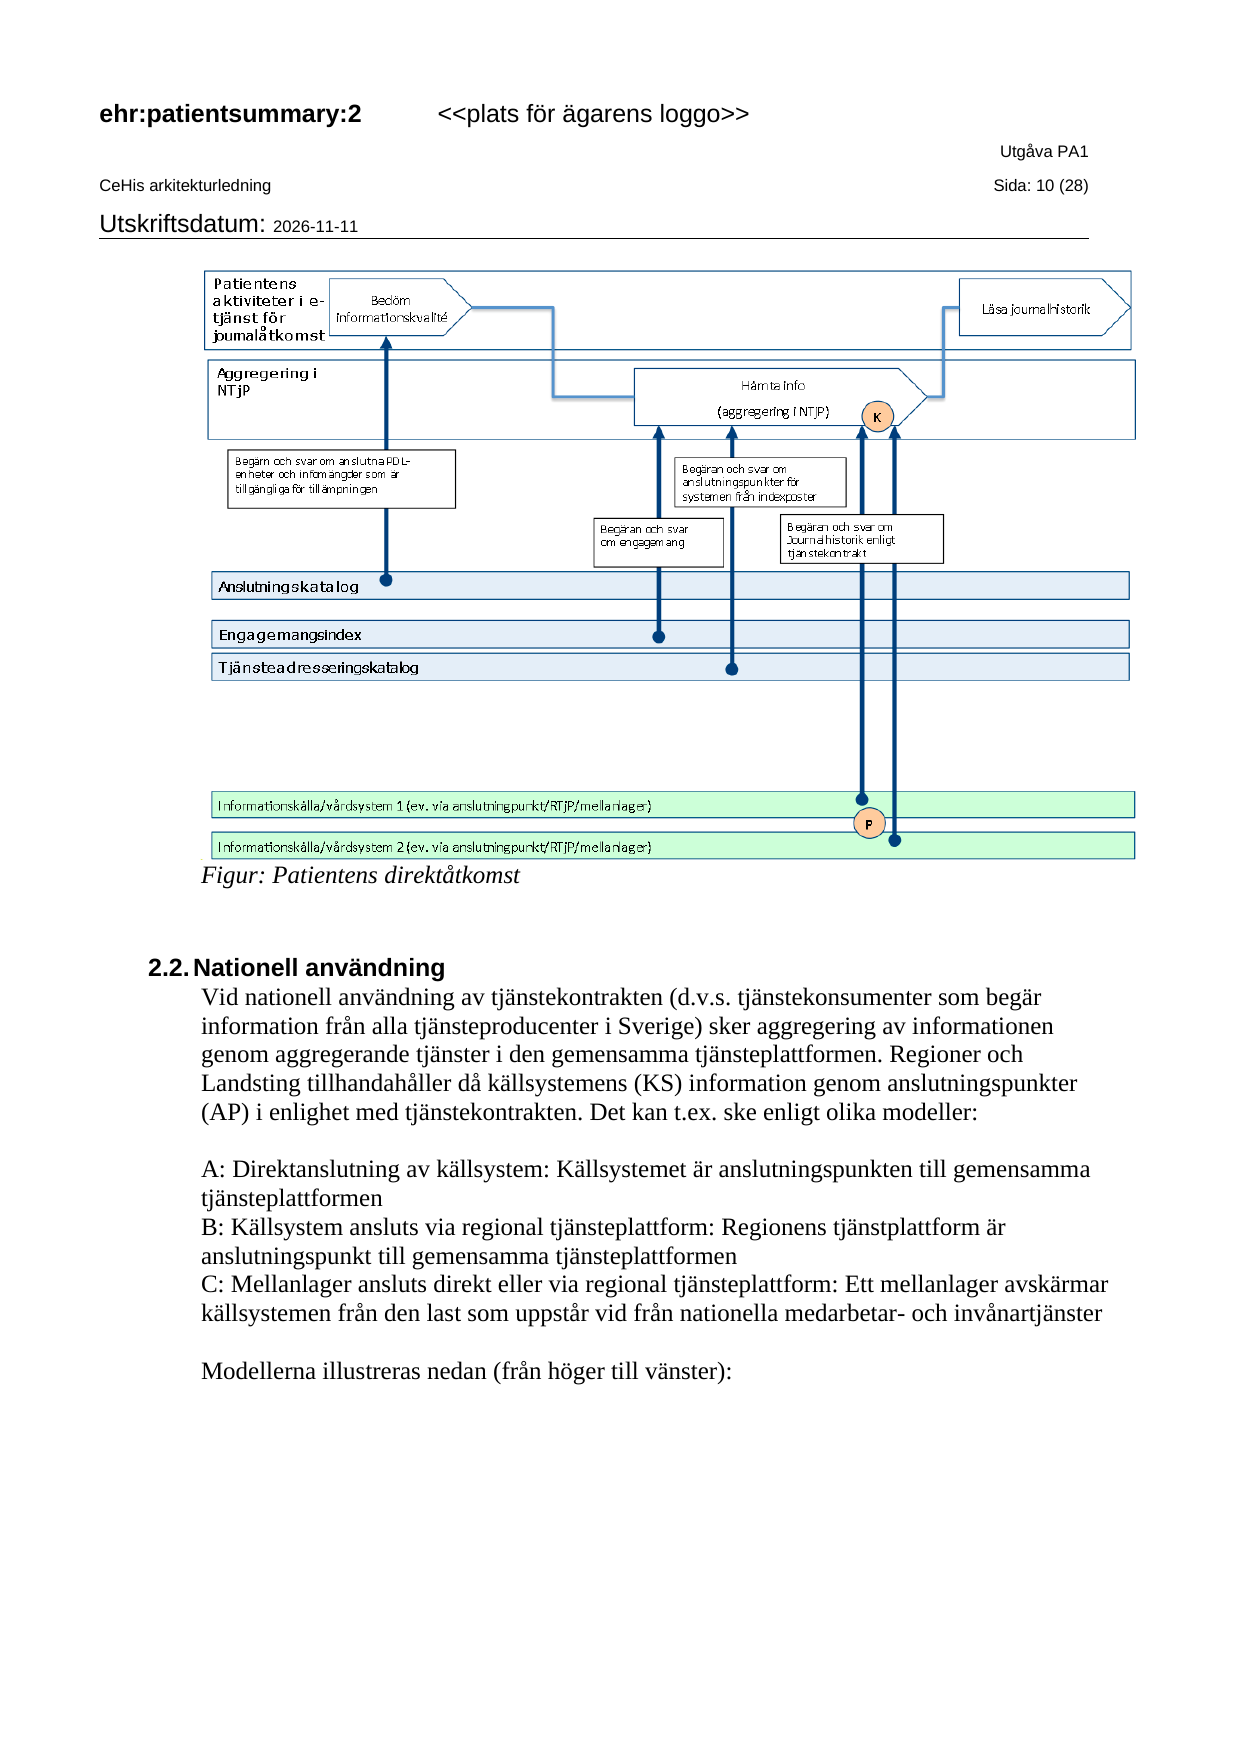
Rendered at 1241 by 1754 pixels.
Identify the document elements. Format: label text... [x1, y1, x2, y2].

text B: Källsystem ansluts via regional tjänsteplattform: Regionens tjänstplattform är anslutningspunkt till gemensamma tjänsteplattformen [201, 1212, 1115, 1269]
text Nationell användning [148, 953, 1128, 982]
text C: Mellanlager ansluts direkt eller via regional tjänsteplattform: Ett mellanlager avskärmar källsystemen från den last som uppstår vid från nationella medarbetar- och invånartjänster [201, 1269, 1115, 1327]
text Vid nationell användning av tjänstekontrakten (d.v.s. tjänstekonsumenter som begär information från alla tjänsteproducenter i Sverige) sker aggregering av informationen genom aggregerande tjänster i den gemensamma tjänsteplattformen. Regioner och Landsting tillhandahåller då källsystemens (KS) information genom anslutningspunkter (AP) i enlighet med tjänstekontrakten. Det kan t.ex. ske enligt olika modeller: [201, 982, 1115, 1126]
text Figur: Patientens direktåtkomst [201, 860, 1115, 888]
text Modellerna illustreras nedan (från höger till vänster): [201, 1356, 1115, 1384]
text A: Direktanslutning av källsystem: Källsystemet är anslutningspunkten till gemensamma tjänsteplattformen [201, 1154, 1115, 1212]
picture [200, 267, 1137, 860]
